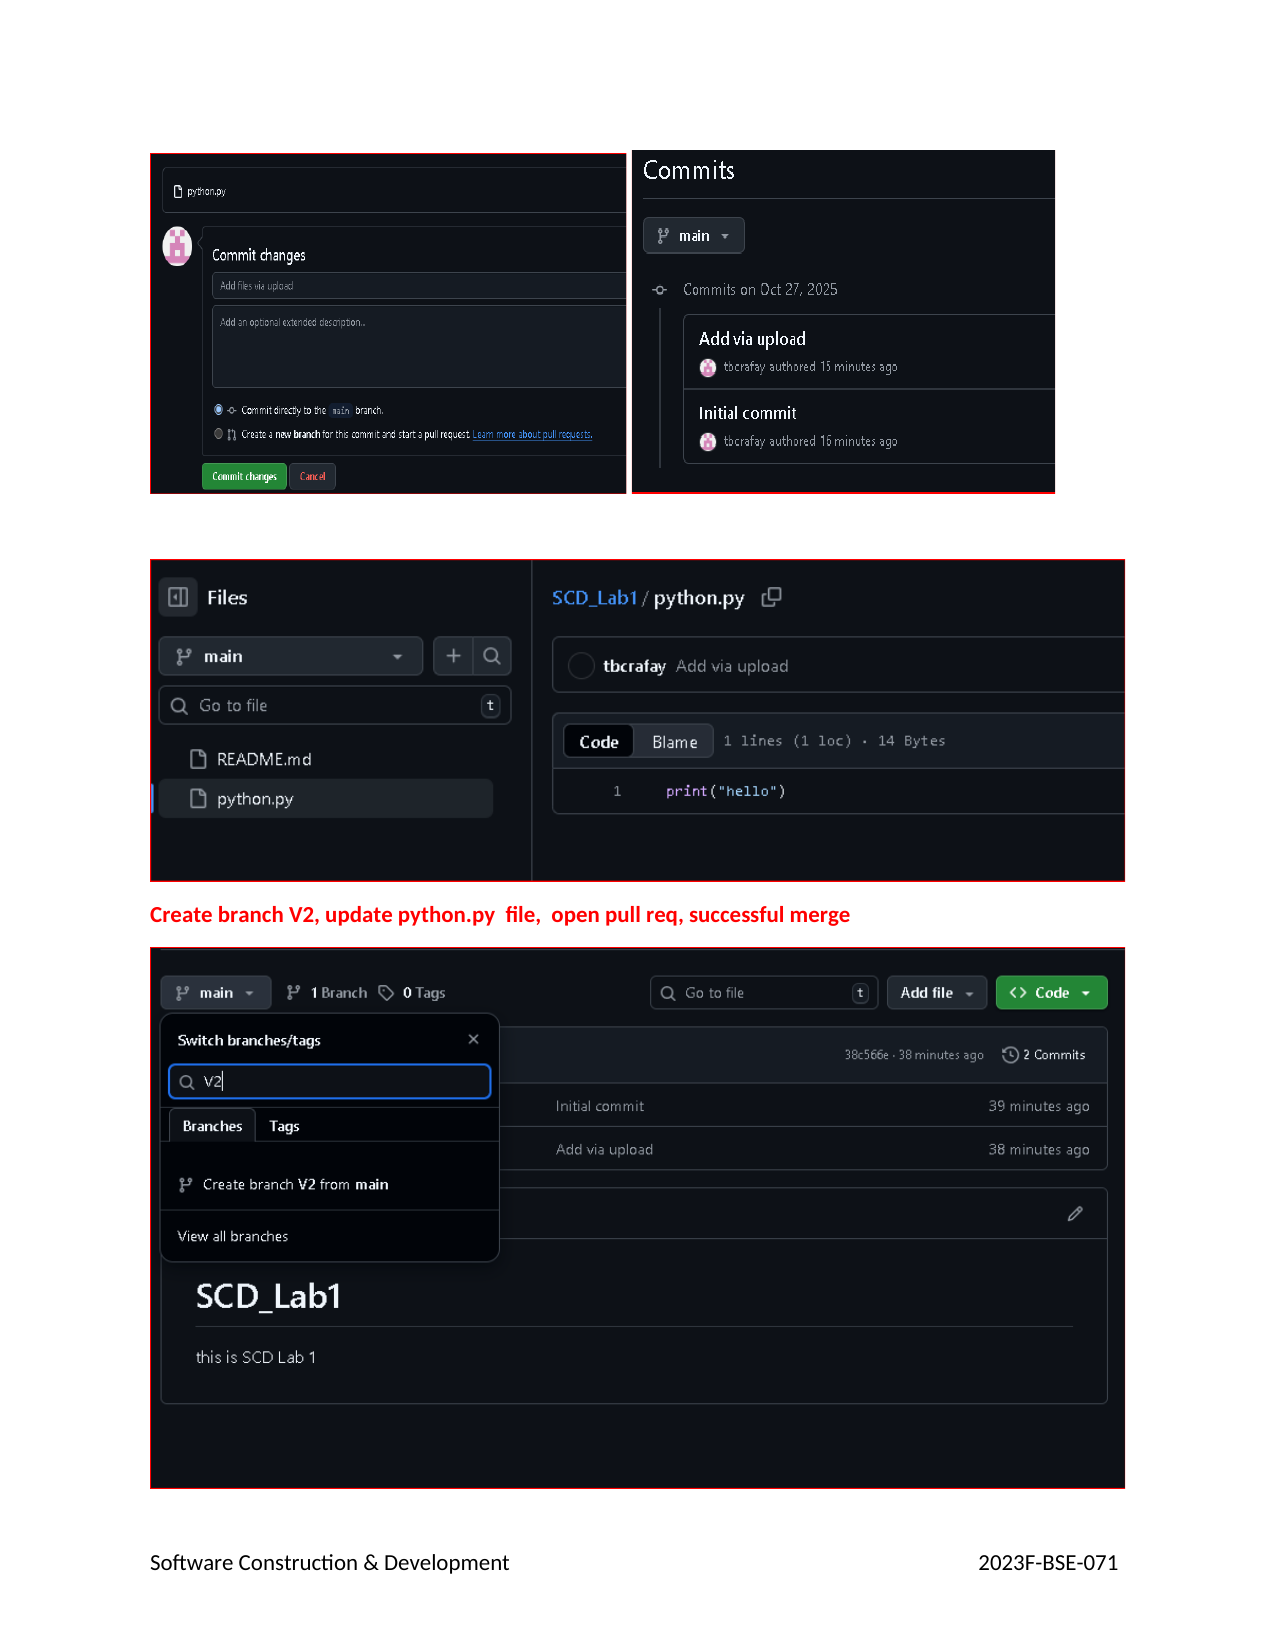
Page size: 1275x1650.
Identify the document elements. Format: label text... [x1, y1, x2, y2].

text Create branch V2, update python.py file, open pull req, successful merge [150, 900, 1125, 928]
picture [150, 153, 627, 494]
picture [631, 150, 1056, 494]
picture [150, 559, 1125, 882]
picture [150, 947, 1125, 1489]
